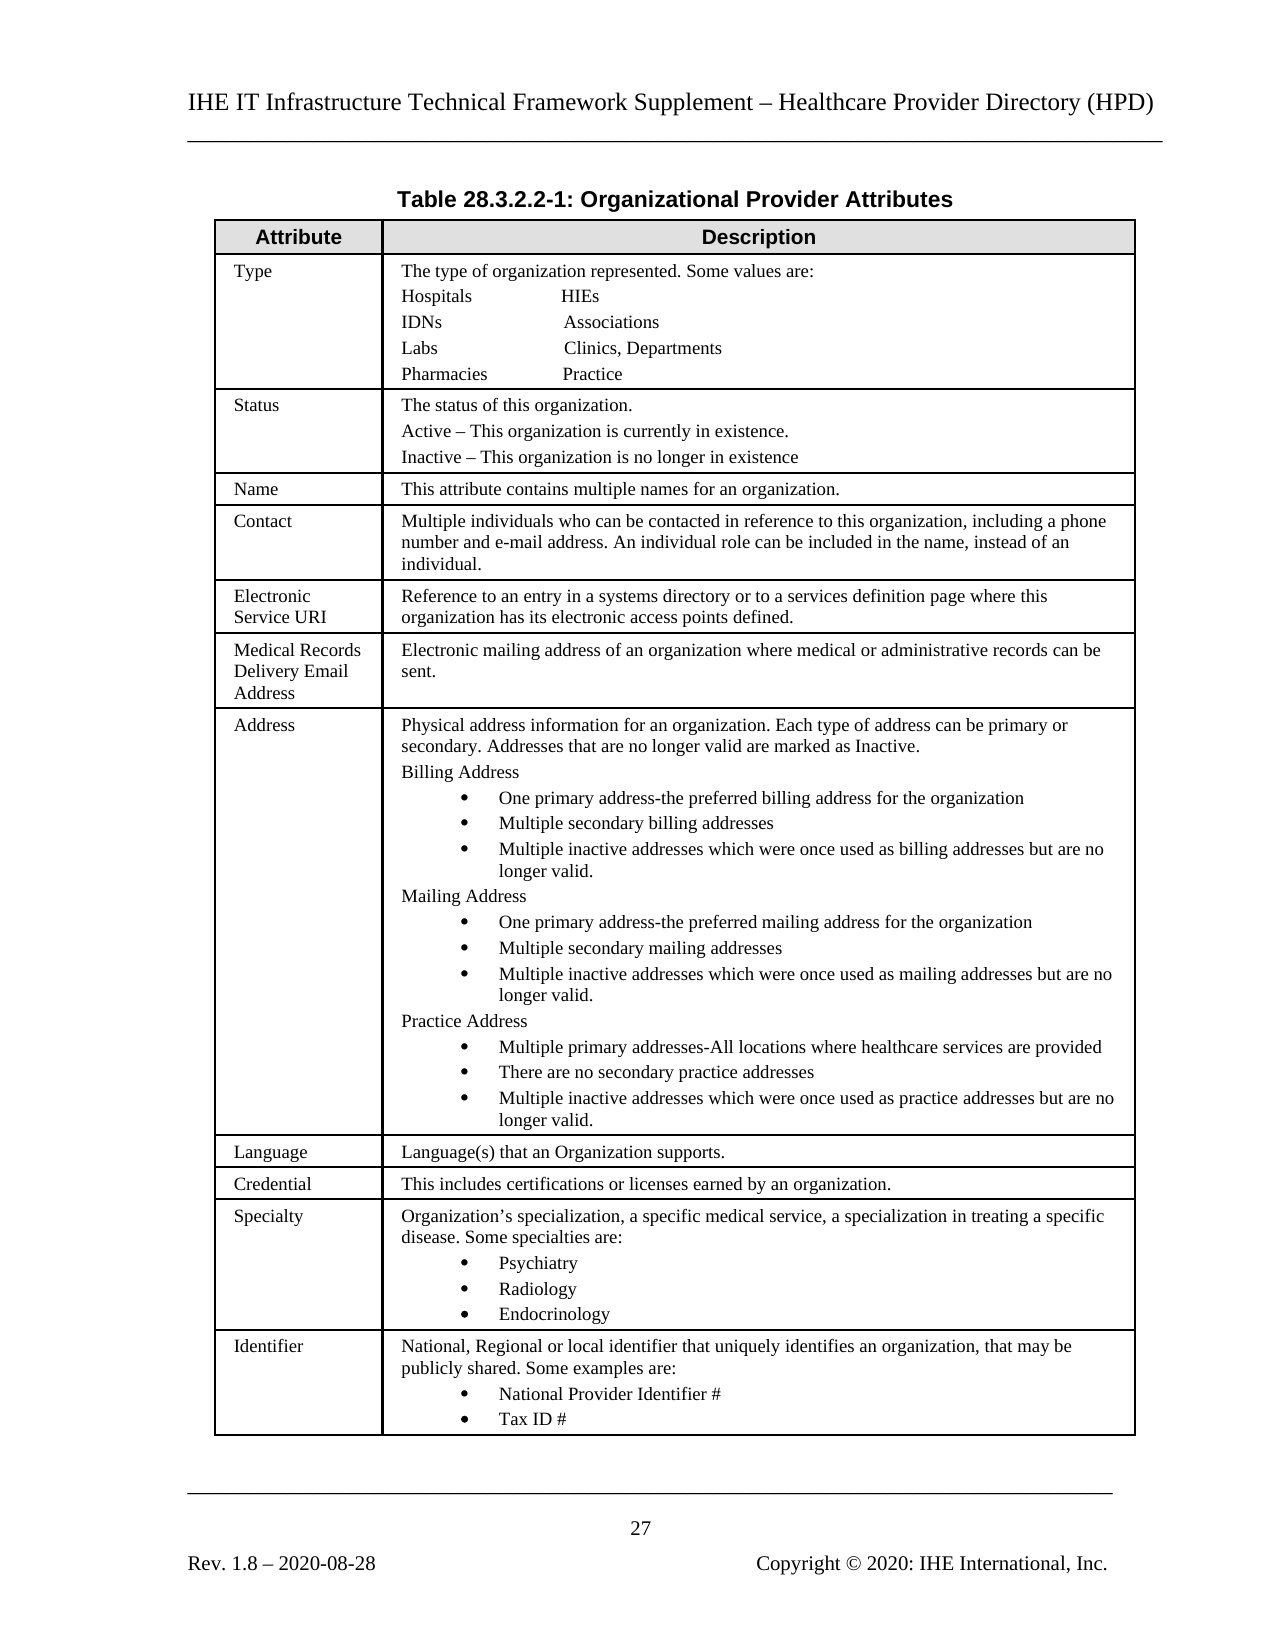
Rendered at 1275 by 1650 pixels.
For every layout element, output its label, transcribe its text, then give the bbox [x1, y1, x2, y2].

table_cell Organization’s specialization, a specific medical service, a specialization in treating a specific disease. Some specialties are: Psychiatry Radiology Endocrinology [384, 1200, 1134, 1329]
table_cell Electronic Service URI [216, 581, 381, 632]
table_cell Multiple individuals who can be contacted in reference to this organization, including a phone number and e-mail address. An individual role can be included in the name, instead of an individual. [384, 506, 1134, 579]
table_cell Credential [216, 1168, 381, 1198]
title Table 28.3.2.2-1: Organizational Provider Attributes [187, 186, 1162, 213]
table_cell Identifier [216, 1331, 381, 1434]
table_cell This attribute contains multiple names for an organization. [384, 474, 1134, 503]
table_cell Medical Records Delivery Email Address [216, 634, 381, 707]
table_cell Name [216, 474, 381, 503]
table_cell This includes certifications or licenses earned by an organization. [384, 1168, 1134, 1198]
table_cell National, Regional or local identifier that uniquely identifies an organization, that may be publicly shared. Some examples are: National Provider Identifier # Tax ID # [384, 1331, 1134, 1434]
table_cell The type of organization represented. Some values are: Hospitals HIEs IDNs Associations Labs Clinics, Departments Pharmacies Practice [384, 255, 1134, 388]
table_cell The status of this organization. Active – This organization is currently in existence. Inactive – This organization is no longer in existence [384, 390, 1134, 472]
table_cell Language(s) that an Organization supports. [384, 1136, 1134, 1166]
table_cell Address [216, 709, 381, 1134]
table_header Attribute [216, 221, 381, 253]
table_header Description [384, 221, 1134, 253]
table_cell Contact [216, 506, 381, 579]
table_cell Type [216, 255, 381, 388]
table_cell Electronic mailing address of an organization where medical or administrative records can be sent. [384, 634, 1134, 707]
table_cell Language [216, 1136, 381, 1166]
table_cell Status [216, 390, 381, 472]
table_cell Physical address information for an organization. Each type of address can be primary or secondary. Addresses that are no longer valid are marked as Inactive. Billing Address One primary address-the preferred billing address for the organization Multiple secondary billing addresses Multiple inactive addresses which were once used as billing addresses but are no longer valid. Mailing Address One primary address-the preferred mailing address for the organization Multiple secondary mailing addresses Multiple inactive addresses which were once used as mailing addresses but are no longer valid. Practice Address Multiple primary addresses-All locations where healthcare services are provided There are no secondary practice addresses Multiple inactive addresses which were once used as practice addresses but are no longer valid. [384, 709, 1134, 1134]
table_cell Reference to an entry in a systems directory or to a services definition page where this organization has its electronic access points defined. [384, 581, 1134, 632]
table_cell Specialty [216, 1200, 381, 1329]
